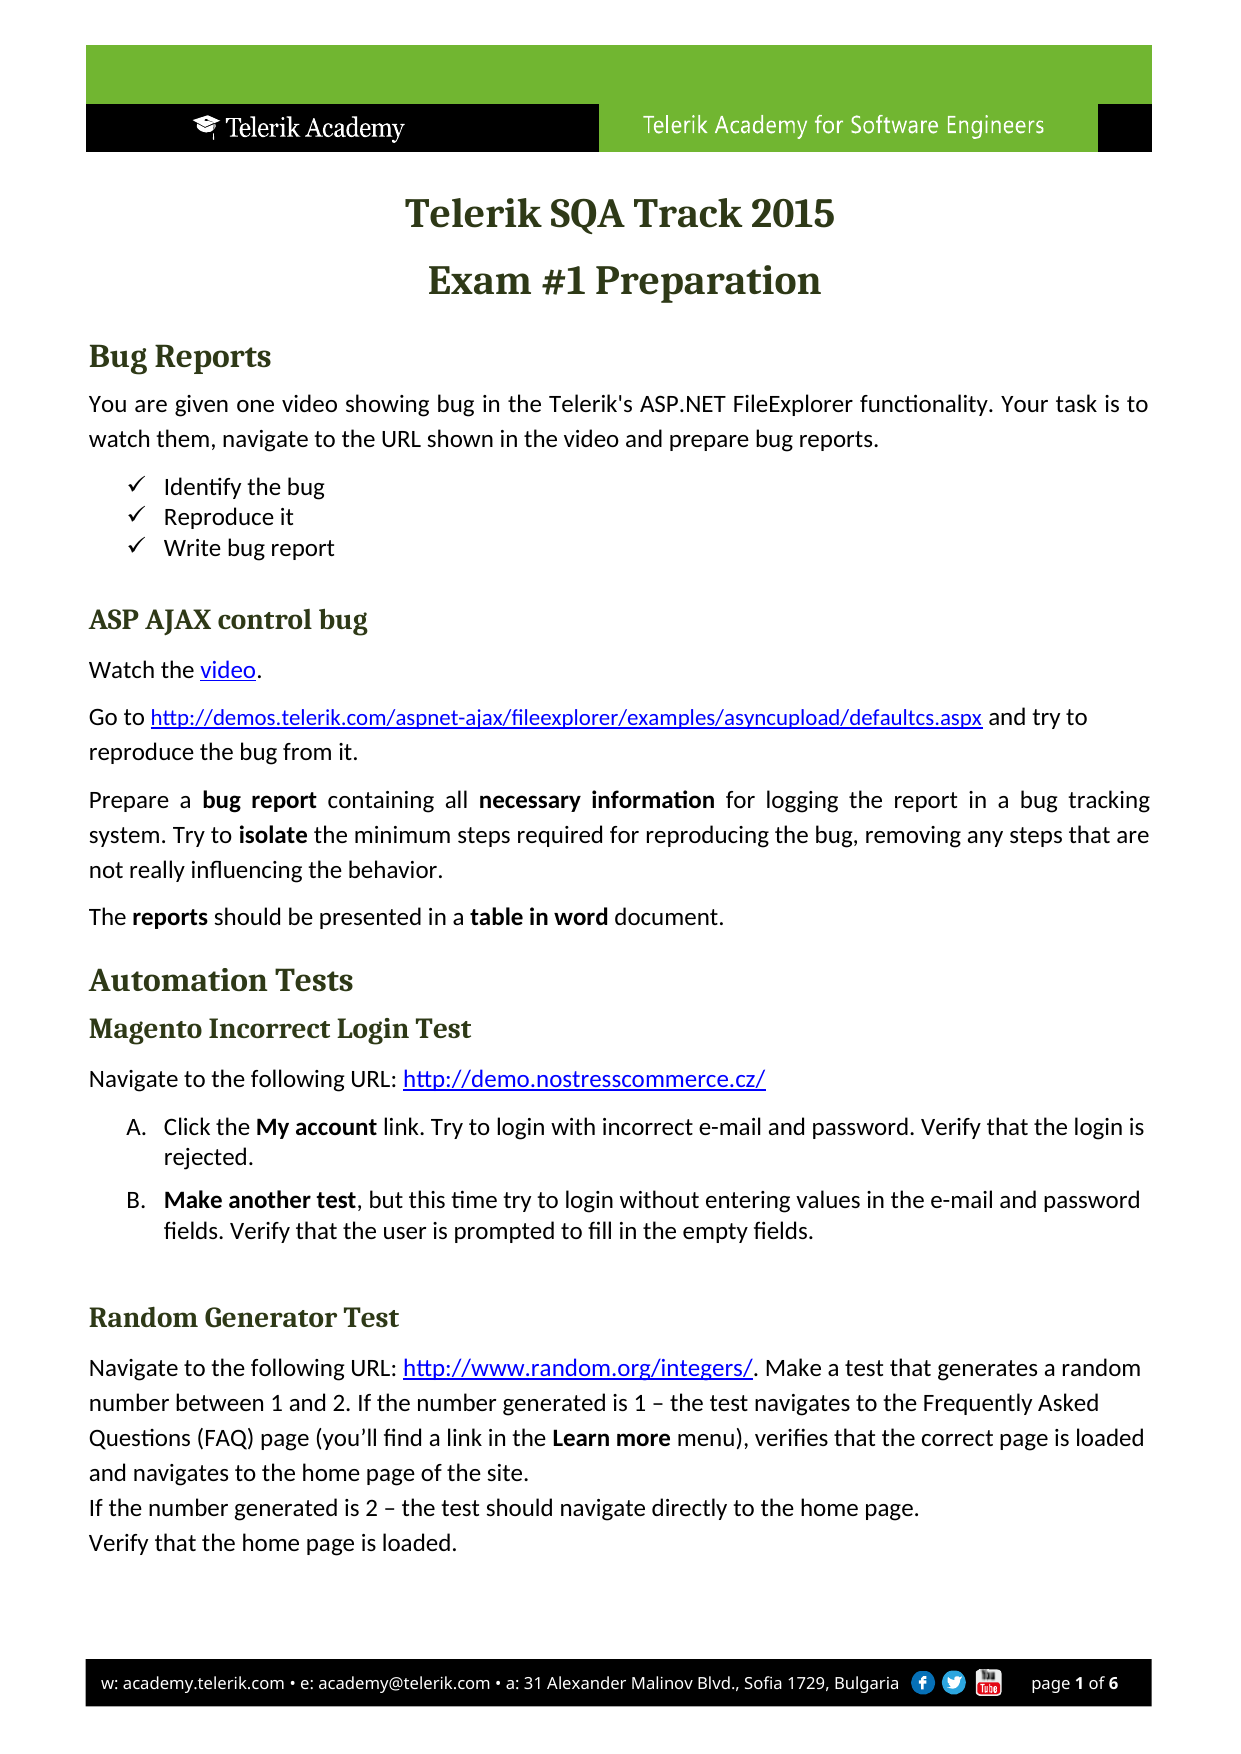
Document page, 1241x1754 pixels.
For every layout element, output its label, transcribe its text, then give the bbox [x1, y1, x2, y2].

text Watch the video. [89, 654, 1152, 684]
list Click the My account link. Try to login with incorrect e-mail and password. Verify that the login is rejected. [126, 1111, 1152, 1172]
text The reports should be presented in a table in word document. [89, 901, 1152, 932]
subtitle Telerik SQA Track 2015 [89, 190, 1152, 238]
text Prepare a bug report containing all necessary information for logging the report in a bug tracking system. Try to isolate the minimum steps required for reproducing the bug, removing any steps that are not really influencing the behavior. [89, 784, 1152, 884]
list Write bug report [126, 532, 1152, 562]
text Navigate to the following URL: http://www.random.org/integers/. Make a test that generates a random number between 1 and 2. If the number generated is 1 – the test navigates to the Frequently Asked Questions (FAQ) page (you’ll find a link in the Learn more menu), verifies that the correct page is loaded and navigates to the home page of the site. If the number generated is 2 – the test should navigate directly to the home page. Verify that the home page is loaded. [89, 1352, 1152, 1557]
subtitle Automation Tests [89, 961, 1152, 1000]
text Go to http://demos.telerik.com/aspnet-ajax/fileexplorer/examples/asyncupload/defaultcs.aspx and try to reproduce the bug from it. [89, 701, 1152, 767]
subtitle Magento Incorrect Login Test [89, 1012, 1152, 1046]
list Make another test, but this time try to login without entering values in the e-mail and password fields. Verify that the user is prompted to fill in the empty fields. [126, 1184, 1152, 1245]
subtitle ASP AJAX control bug [89, 603, 1152, 636]
list Reproduce it [126, 501, 1152, 532]
text You are given one video showing bug in the Telerik's ASP.NET FileExplorer functionality. Your task is to watch them, navigate to the URL shown in the video and prepare bug reports. [89, 388, 1152, 454]
subtitle Exam #1 Preparation [89, 257, 1152, 305]
list Identify the bug [126, 471, 1152, 501]
text Navigate to the following URL: http://demo.nostresscommerce.cz/ [89, 1063, 1152, 1094]
subtitle Random Generator Test [89, 1301, 1152, 1334]
subtitle Bug Reports [89, 337, 1152, 376]
